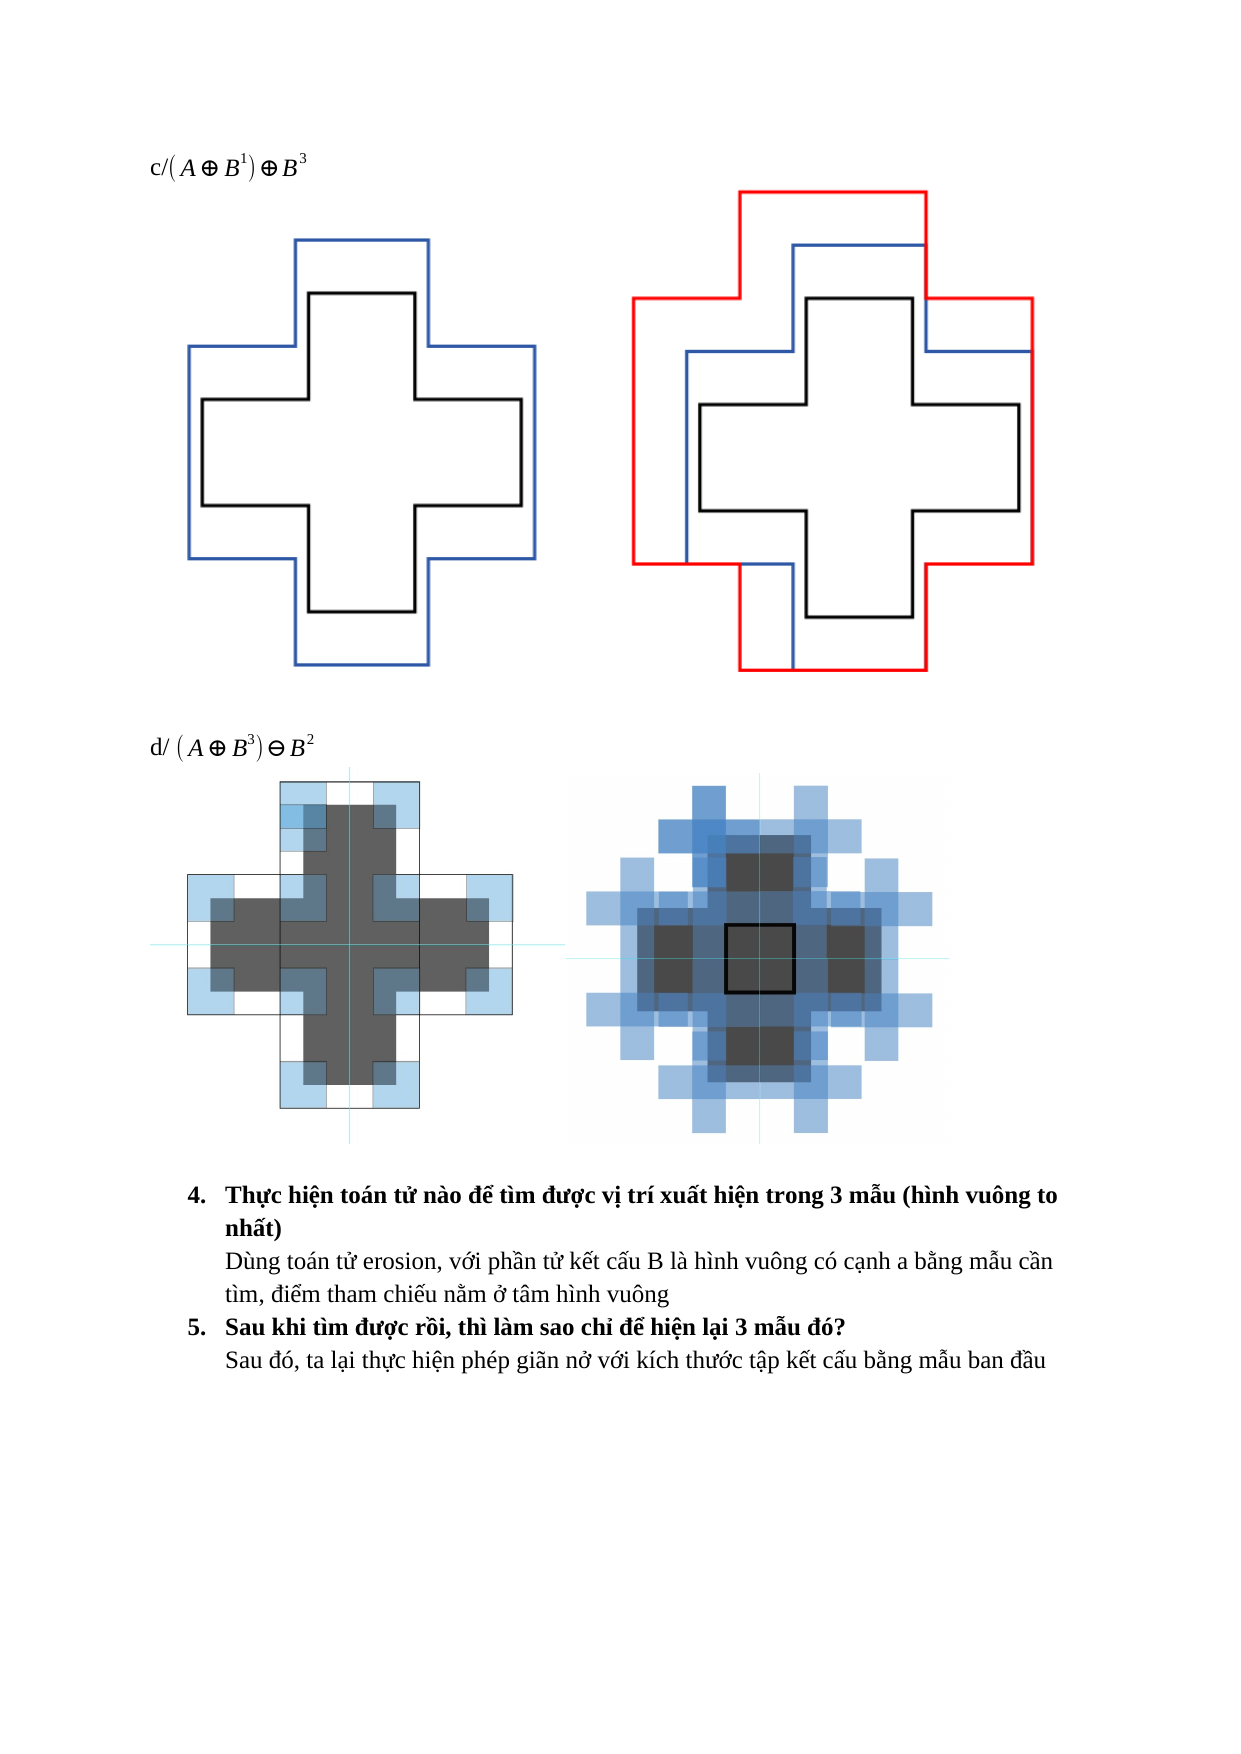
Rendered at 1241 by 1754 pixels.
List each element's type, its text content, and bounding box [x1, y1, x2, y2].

text c/ [150, 150, 1090, 183]
picture [618, 168, 1062, 695]
list Thực hiện toán tử nào để tìm được vị trí xuất hiện trong 3 mẫu (hình vuông to nhất) [187, 1180, 1090, 1242]
text Sau đó, ta lại thực hiện phép giãn nở với kích thước tập kết cấu bằng mẫu ban đầu [150, 1345, 1090, 1374]
text d/ [150, 730, 1090, 763]
picture [150, 210, 572, 694]
picture [150, 767, 950, 1144]
text Dùng toán tử erosion, với phần tử kết cấu B là hình vuông có cạnh a bằng mẫu cần tìm, điểm tham chiếu nằm ở tâm hình vuông [225, 1246, 1090, 1308]
list Sau khi tìm được rồi, thì làm sao chỉ để hiện lại 3 mẫu đó? [187, 1312, 1090, 1341]
